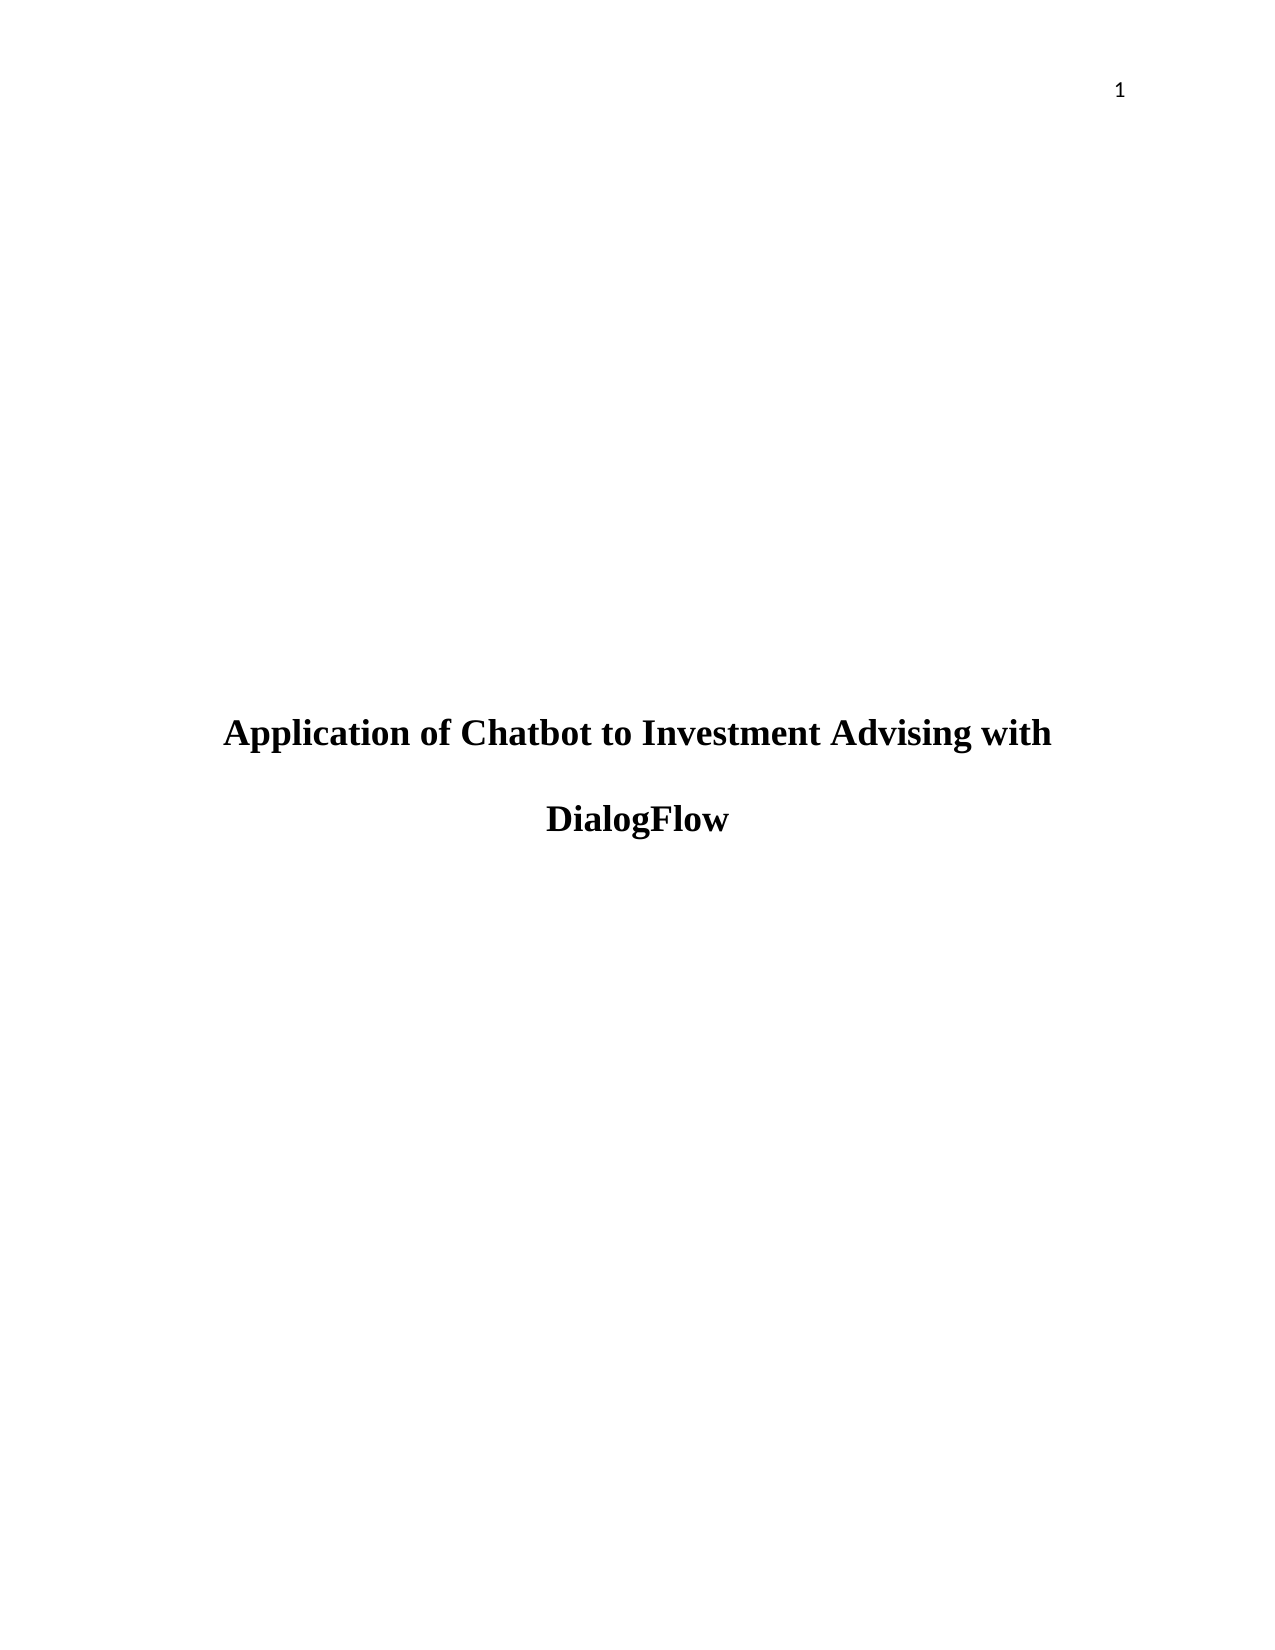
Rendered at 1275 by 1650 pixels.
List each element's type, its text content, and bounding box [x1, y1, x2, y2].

text Application of Chatbot to Investment Advising with DialogFlow [150, 711, 1125, 840]
